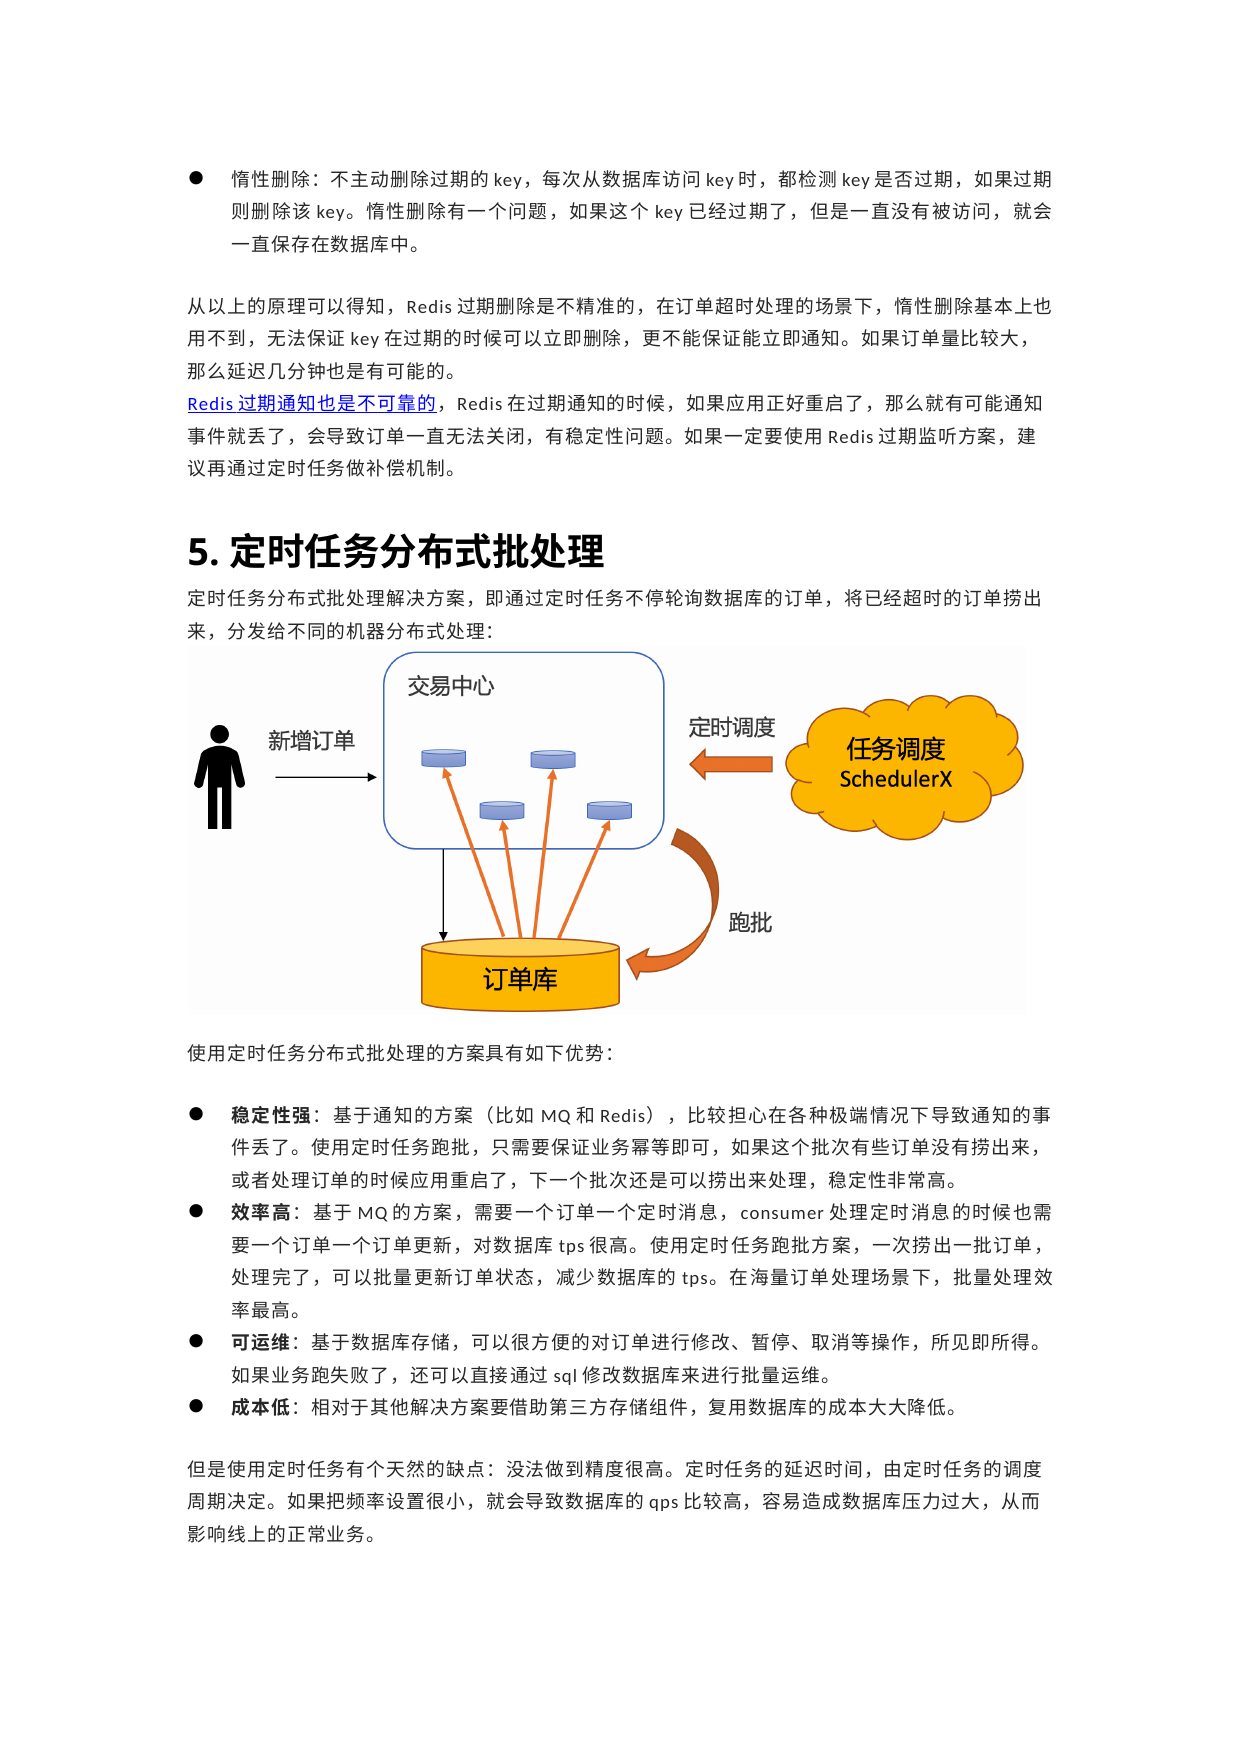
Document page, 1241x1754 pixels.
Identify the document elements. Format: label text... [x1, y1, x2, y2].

text 定时任务分布式批处理解决方案，即通过定时任务不停轮询数据库的订单，将已经超时的订单捞出来，分发给不同的机器分布式处理： [187, 581, 1053, 646]
text Redis过期通知也是不可靠的，Redis在过期通知的时候，如果应用正好重启了，那么就有可能通知事件就丢了，会导致订单一直无法关闭，有稳定性问题。如果一定要使用Redis过期监听方案，建议再通过定时任务做补偿机制。 [187, 386, 1053, 484]
list 可运维：基于数据库存储，可以很方便的对订单进行修改、暂停、取消等操作，所见即所得。如果业务跑失败了，还可以直接通过sql修改数据库来进行批量运维。 [187, 1325, 1053, 1390]
subtitle 5. 定时任务分布式批处理 [187, 516, 1053, 581]
list 效率高：基于MQ的方案，需要一个订单一个定时消息，consumer处理定时消息的时候也需要一个订单一个订单更新，对数据库tps很高。使用定时任务跑批方案，一次捞出一批订单，处理完了，可以批量更新订单状态，减少数据库的tps。在海量订单处理场景下，批量处理效率最高。 [187, 1195, 1053, 1325]
list 稳定性强：基于通知的方案（比如MQ和Redis），比较担心在各种极端情况下导致通知的事件丢了。使用定时任务跑批，只需要保证业务幂等即可，如果这个批次有些订单没有捞出来，或者处理订单的时候应用重启了，下一个批次还是可以捞出来处理，稳定性非常高。 [187, 1098, 1053, 1195]
text 但是使用定时任务有个天然的缺点：没法做到精度很高。定时任务的延迟时间，由定时任务的调度周期决定。如果把频率设置很小，就会导致数据库的qps比较高，容易造成数据库压力过大，从而影响线上的正常业务。 [187, 1452, 1053, 1549]
list 惰性删除：不主动删除过期的key，每次从数据库访问key时，都检测key是否过期，如果过期则删除该key。惰性删除有一个问题，如果这个key已经过期了，但是一直没有被访问，就会一直保存在数据库中。 [187, 162, 1053, 259]
text 从以上的原理可以得知，Redis过期删除是不精准的，在订单超时处理的场景下，惰性删除基本上也用不到，无法保证key在过期的时候可以立即删除，更不能保证能立即通知。如果订单量比较大，那么延迟几分钟也是有可能的。 [187, 289, 1053, 386]
text 使用定时任务分布式批处理的方案具有如下优势： [187, 1036, 1053, 1069]
picture [187, 646, 1027, 1015]
list 成本低：相对于其他解决方案要借助第三方存储组件，复用数据库的成本大大降低。 [187, 1390, 1053, 1423]
